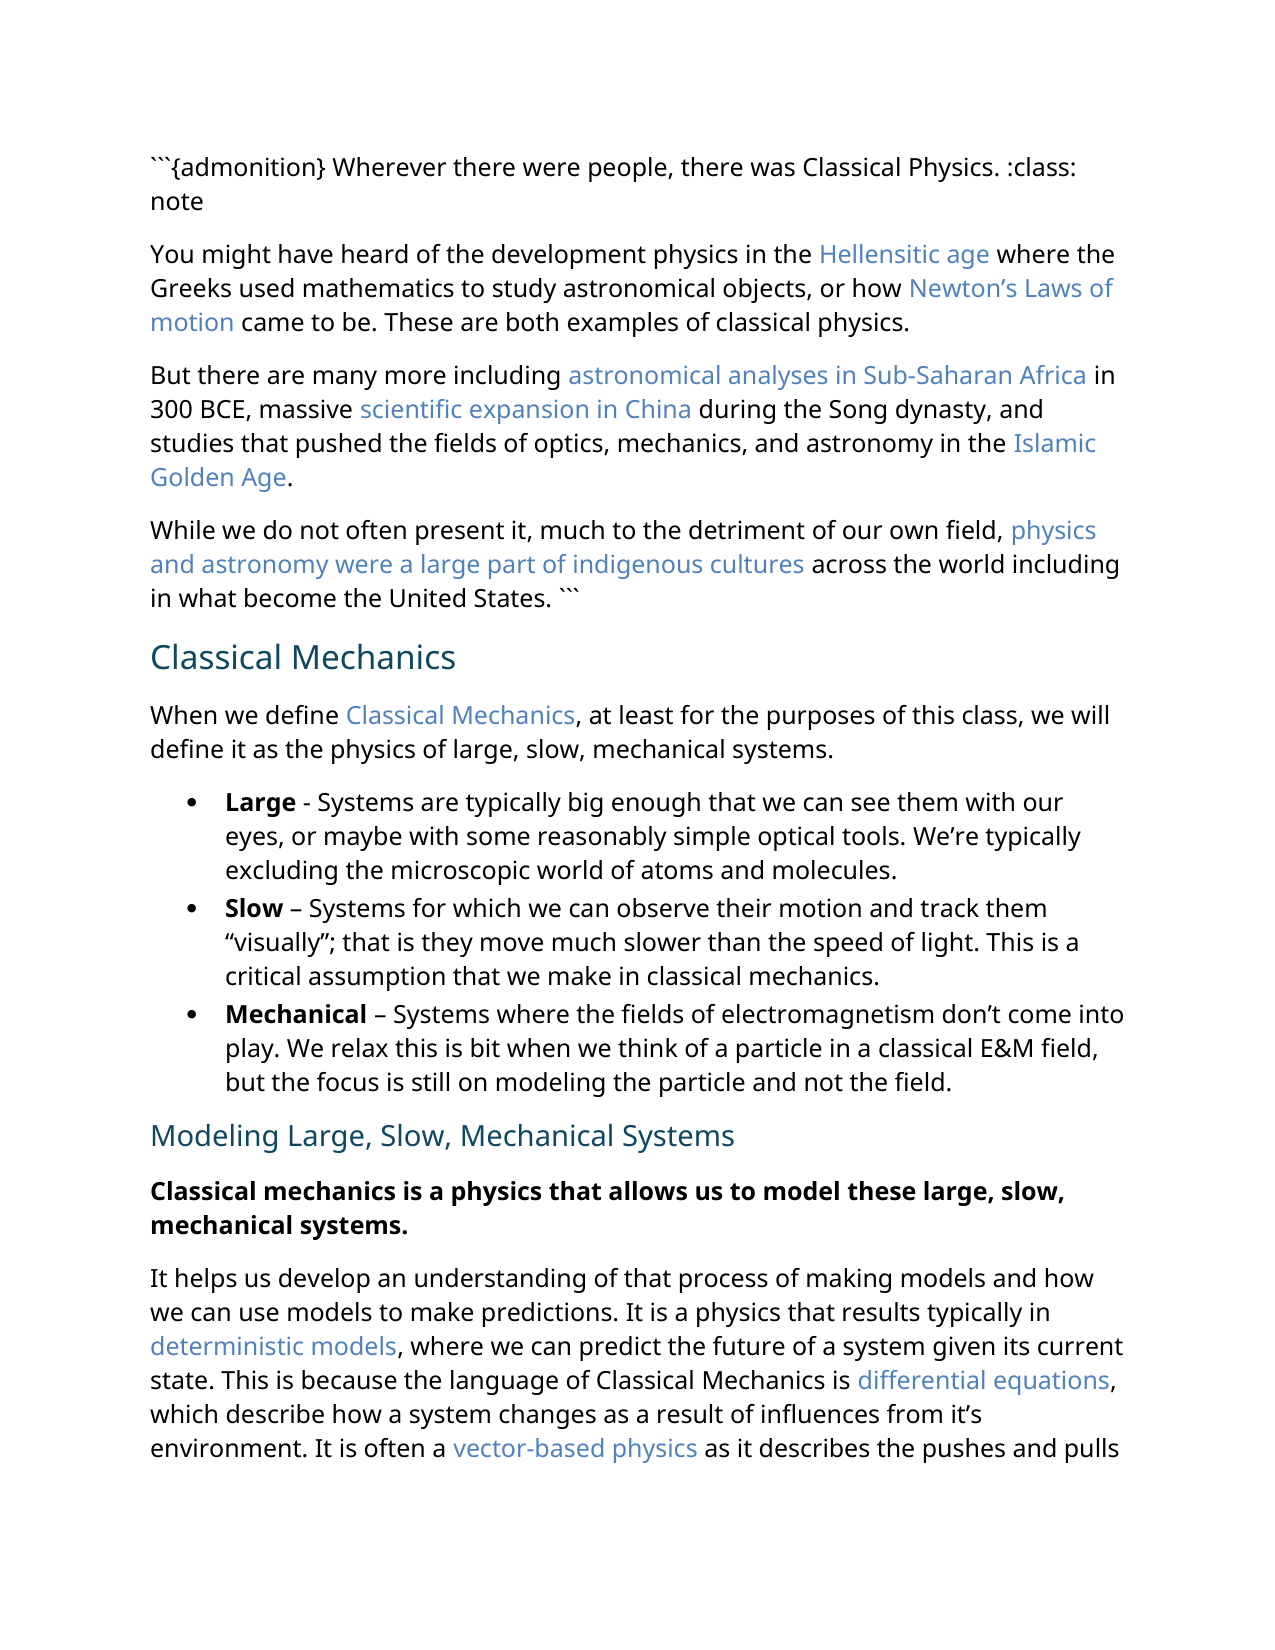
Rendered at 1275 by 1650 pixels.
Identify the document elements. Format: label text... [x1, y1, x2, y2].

text While we do not often present it, much to the detriment of our own field, physics and astronomy were a large part of indigenous cultures across the world including in what become the United States. ``` [150, 513, 1125, 615]
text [150, 1261, 1125, 1465]
text ```{admonition} Wherever there were people, there was Classical Physics. :class: note [150, 150, 1125, 218]
subtitle Modeling Large, Slow, Mechanical Systems [150, 1116, 1125, 1155]
subtitle Classical Mechanics [150, 634, 1125, 679]
list Slow – Systems for which we can observe their motion and track them “visually”; that is they move much slower than the speed of light. This is a critical assumption that we make in classical mechanics. [187, 891, 1125, 993]
list Mechanical – Systems where the fields of electromagnetism don’t come into play. We relax this is bit when we think of a particle in a classical E&M field, but the focus is still on modeling the particle and not the field. [187, 997, 1125, 1099]
text Classical mechanics is a physics that allows us to model these large, slow, mechanical systems. [150, 1174, 1125, 1242]
text You might have heard of the development physics in the Hellensitic age where the Greeks used mathematics to study astronomical objects, or how Newton’s Laws of motion came to be. These are both examples of classical physics. [150, 237, 1125, 339]
text But there are many more including astronomical analyses in Sub-Saharan Africa in 300 BCE, massive scientific expansion in China during the Song dynasty, and studies that pushed the fields of optics, mechanics, and astronomy in the Islamic Golden Age. [150, 358, 1125, 494]
text When we define Classical Mechanics, at least for the purposes of this class, we will define it as the physics of large, slow, mechanical systems. [150, 698, 1125, 766]
list Large - Systems are typically big enough that we can see them with our eyes, or maybe with some reasonably simple optical tools. We’re typically excluding the microscopic world of atoms and molecules. [187, 785, 1125, 887]
